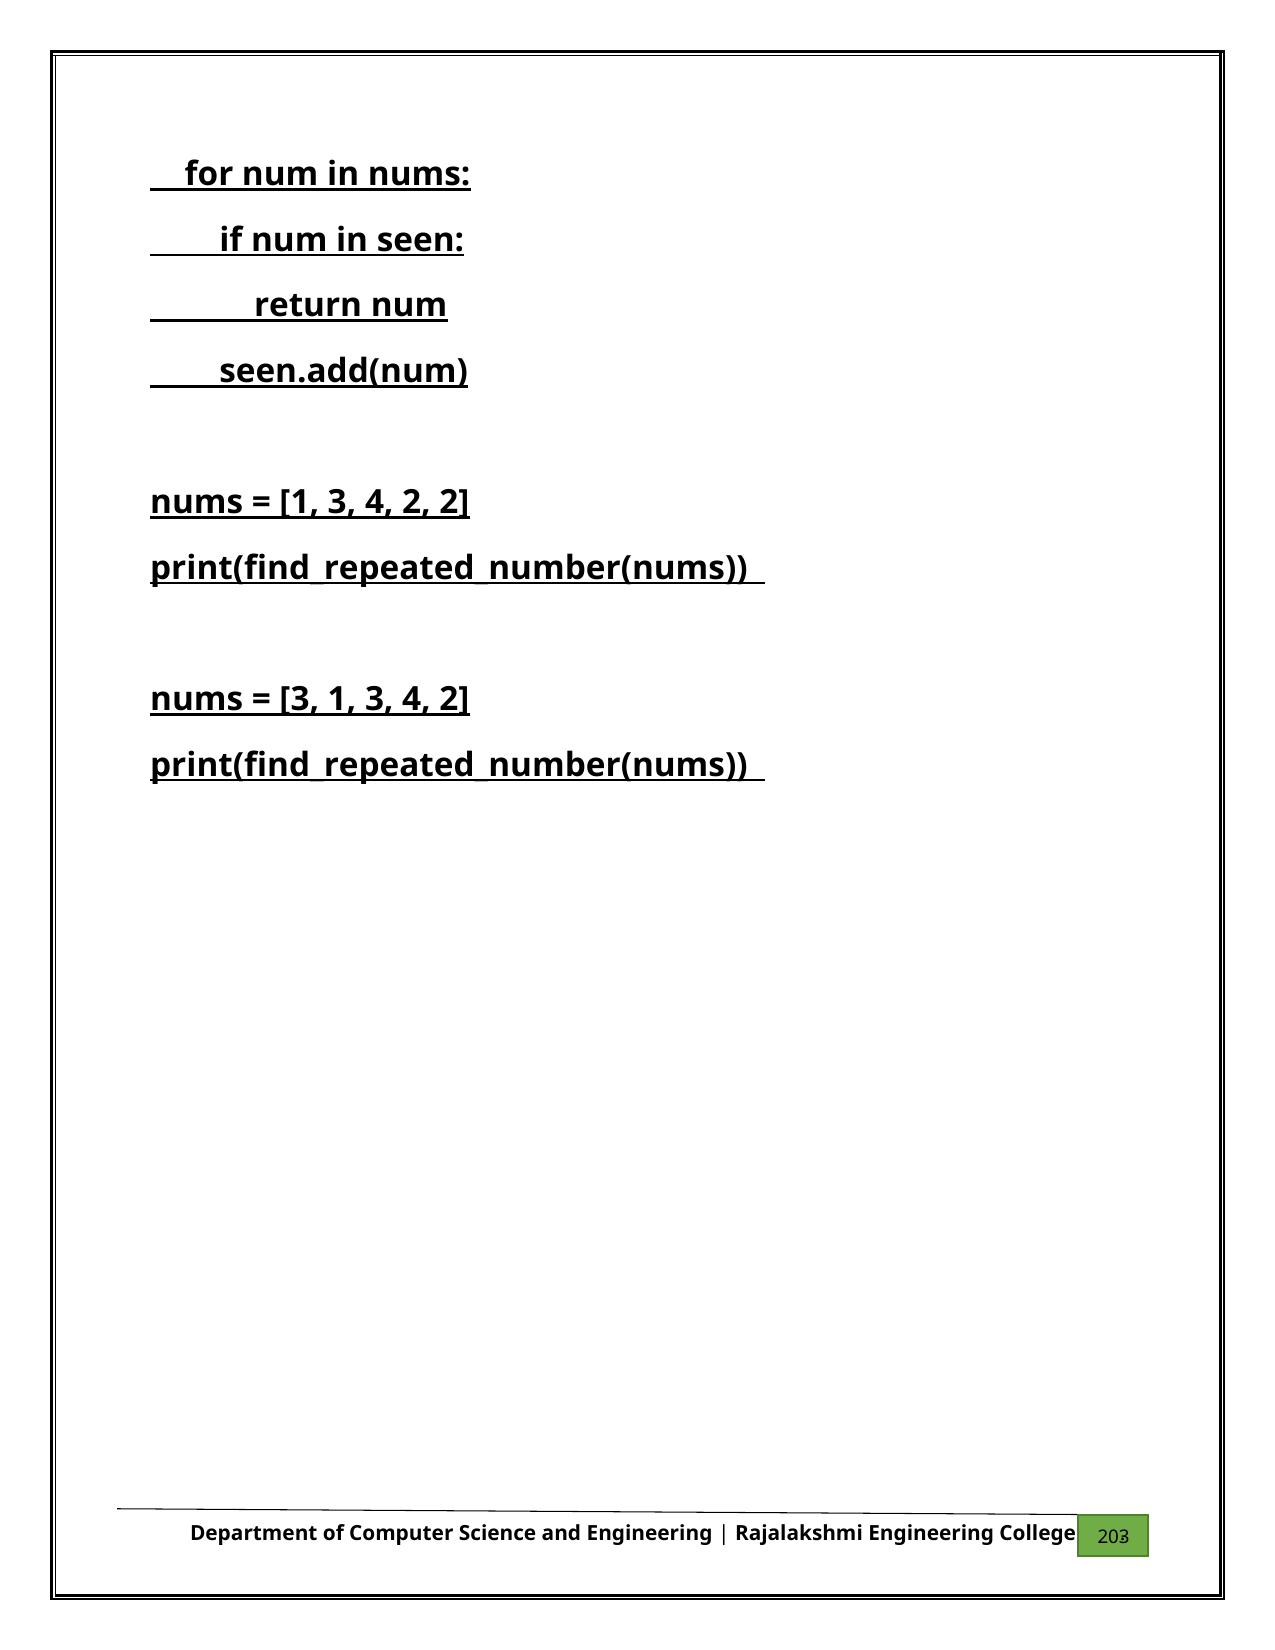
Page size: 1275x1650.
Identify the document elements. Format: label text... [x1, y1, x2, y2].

text if num in seen: [150, 216, 1125, 261]
text nums = [3, 1, 3, 4, 2] [150, 675, 1125, 720]
text return num [150, 281, 1125, 327]
text nums = [1, 3, 4, 2, 2] [150, 478, 1125, 523]
text print(find_repeated_number(nums)) [150, 544, 1125, 589]
text for num in nums: [150, 150, 1125, 195]
text seen.add(num) [150, 347, 1125, 392]
text print(find_repeated_number(nums)) [150, 741, 1125, 786]
